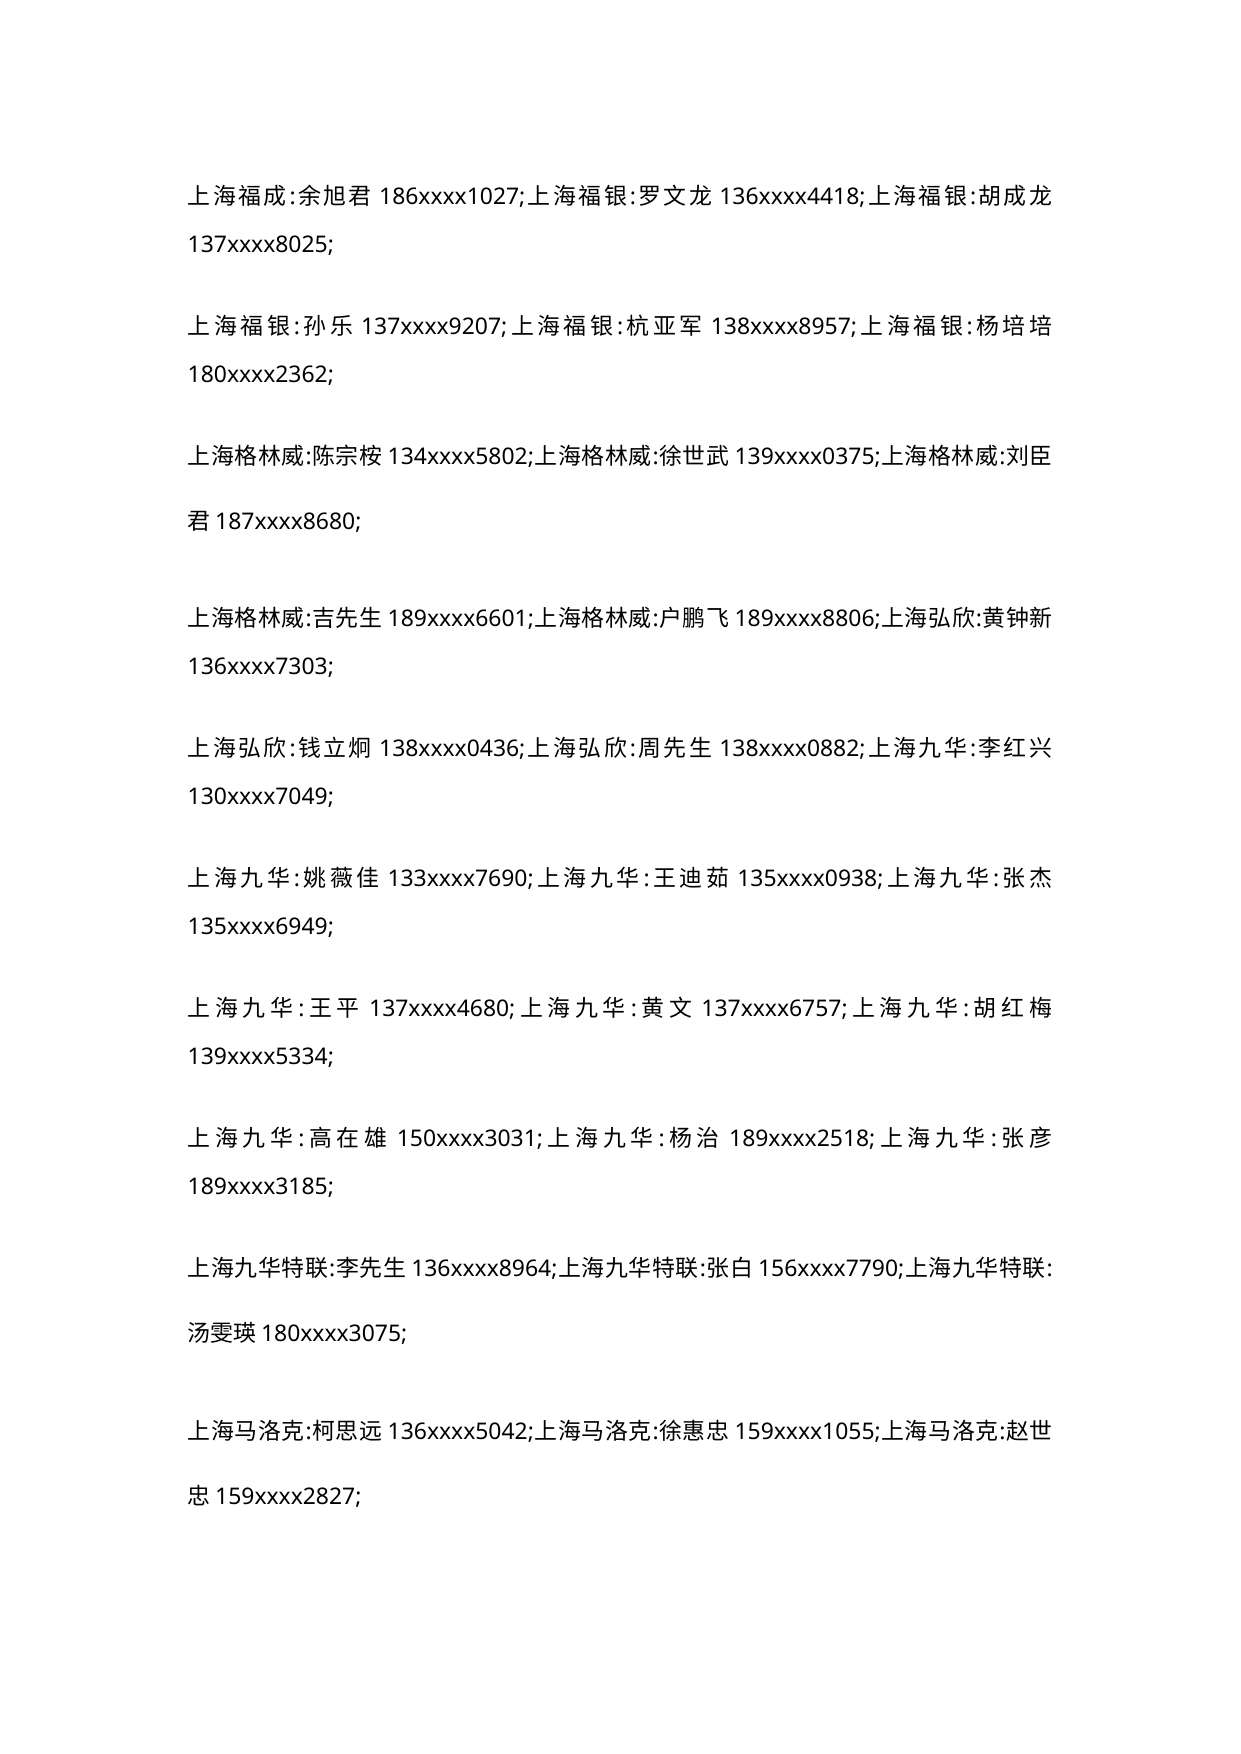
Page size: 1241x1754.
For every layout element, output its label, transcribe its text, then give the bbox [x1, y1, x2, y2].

text 上海九华:姚薇佳133xxxx7690;上海九华:王迪茹135xxxx0938;上海九华:张杰135xxxx6949; [187, 844, 1053, 942]
text 上海九华:王平137xxxx4680;上海九华:黄文137xxxx6757;上海九华:胡红梅139xxxx5334; [187, 974, 1053, 1072]
text 上海九华:高在雄150xxxx3031;上海九华:杨治189xxxx2518;上海九华:张彦189xxxx3185; [187, 1104, 1053, 1202]
text 上海格林威:吉先生189xxxx6601;上海格林威:户鹏飞189xxxx8806;上海弘欣:黄钟新136xxxx7303; [187, 584, 1053, 682]
text 上海福成:余旭君186xxxx1027;上海福银:罗文龙136xxxx4418;上海福银:胡成龙137xxxx8025; [187, 162, 1053, 259]
text 上海福银:孙乐137xxxx9207;上海福银:杭亚军138xxxx8957;上海福银:杨培培180xxxx2362; [187, 292, 1053, 389]
text 上海九华特联:李先生136xxxx8964;上海九华特联:张白156xxxx7790;上海九华特联:汤雯瑛180xxxx3075; [187, 1234, 1053, 1364]
text 上海马洛克:柯思远136xxxx5042;上海马洛克:徐惠忠159xxxx1055;上海马洛克:赵世忠159xxxx2827; [187, 1397, 1053, 1527]
text 上海弘欣:钱立炯138xxxx0436;上海弘欣:周先生138xxxx0882;上海九华:李红兴130xxxx7049; [187, 714, 1053, 812]
text 上海格林威:陈宗桉134xxxx5802;上海格林威:徐世武139xxxx0375;上海格林威:刘臣君187xxxx8680; [187, 422, 1053, 552]
